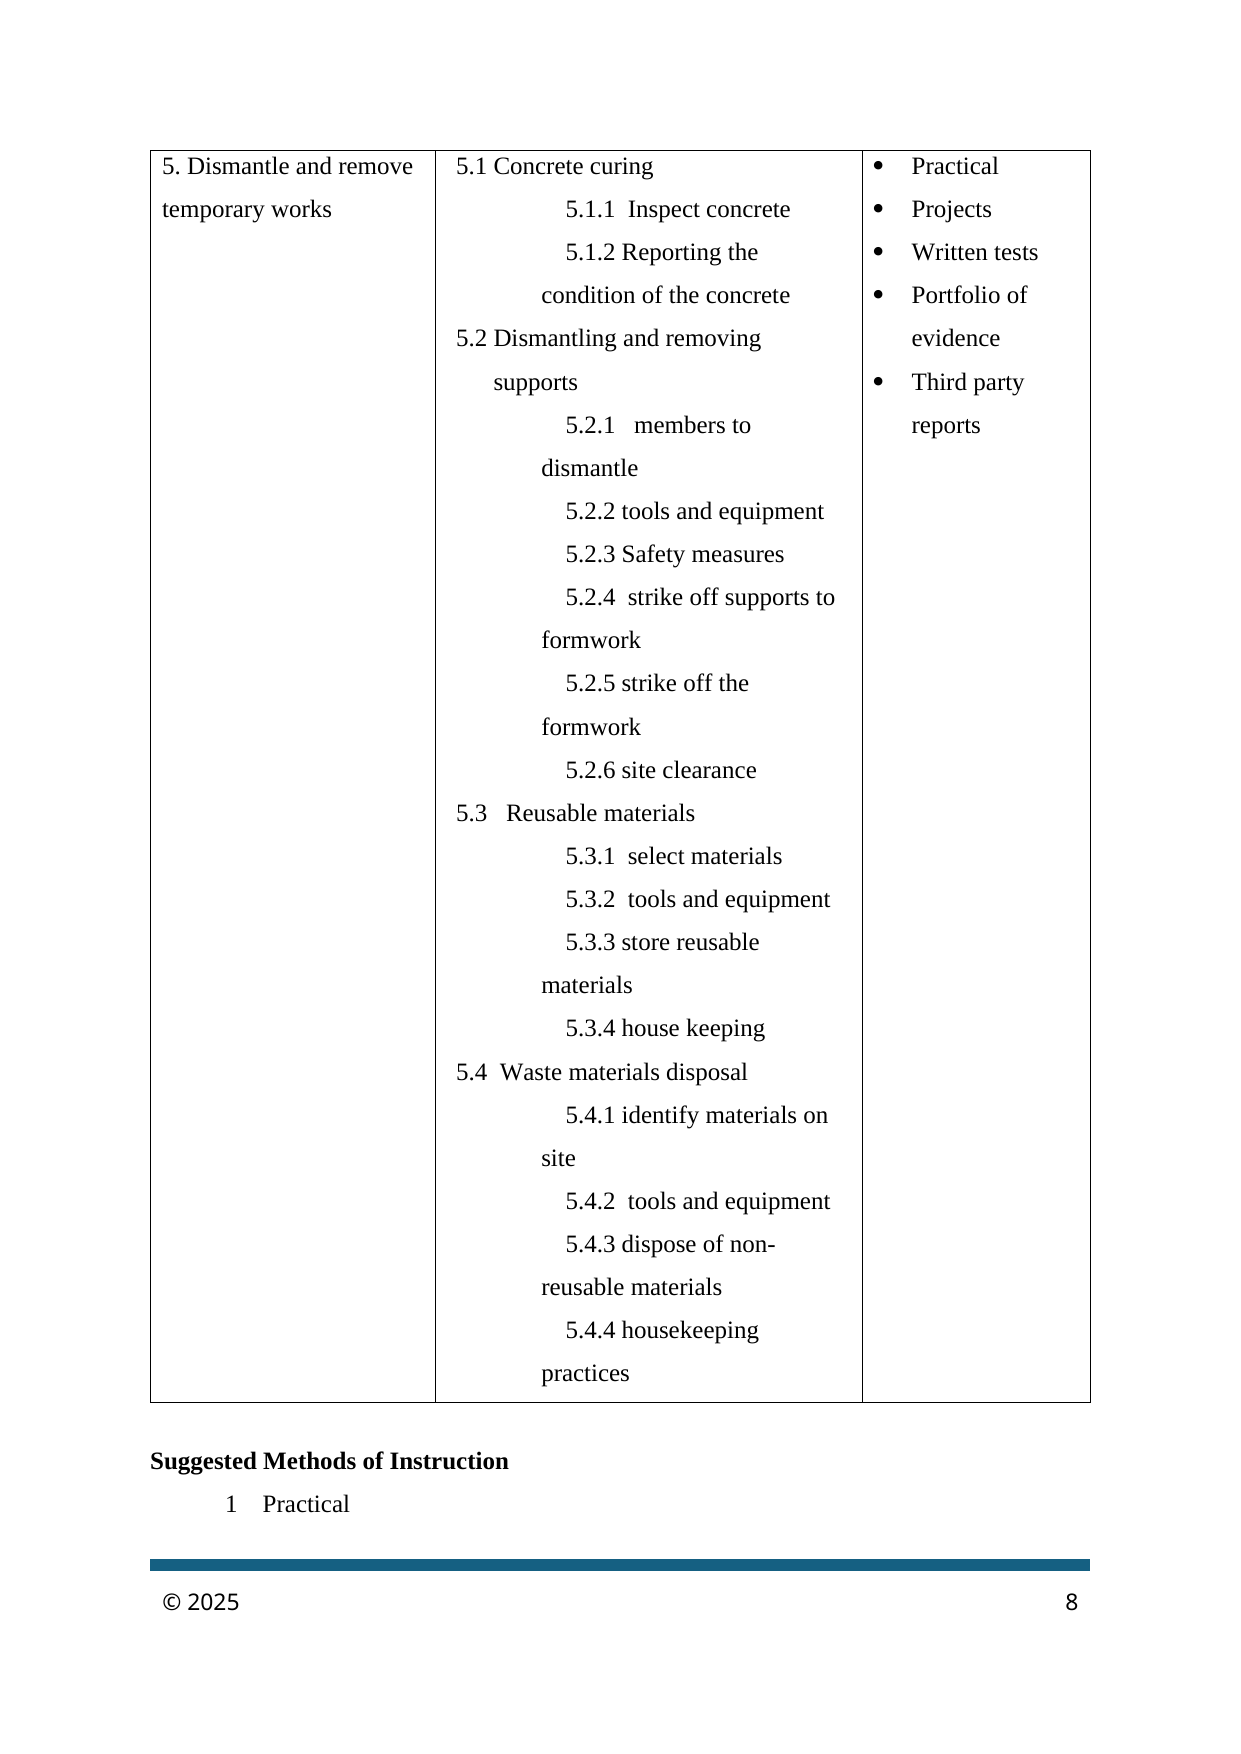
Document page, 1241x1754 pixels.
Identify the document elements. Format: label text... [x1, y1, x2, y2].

table_cell Concrete curing Inspect concrete Reporting the condition of the concrete Dismantling and removing supports members to dismantle tools and equipment Safety measures strike off supports to formwork strike off the formwork site clearance Reusable materials select materials tools and equipment store reusable materials house keeping Waste materials disposal identify materials on site tools and equipment dispose of non-reusable materials housekeeping practices [436, 151, 862, 1402]
list Practical [225, 1489, 1090, 1518]
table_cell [863, 151, 1090, 1402]
table_cell 5. Dismantle and remove temporary works [151, 151, 435, 1402]
text Suggested Methods of Instruction [150, 1446, 1090, 1474]
